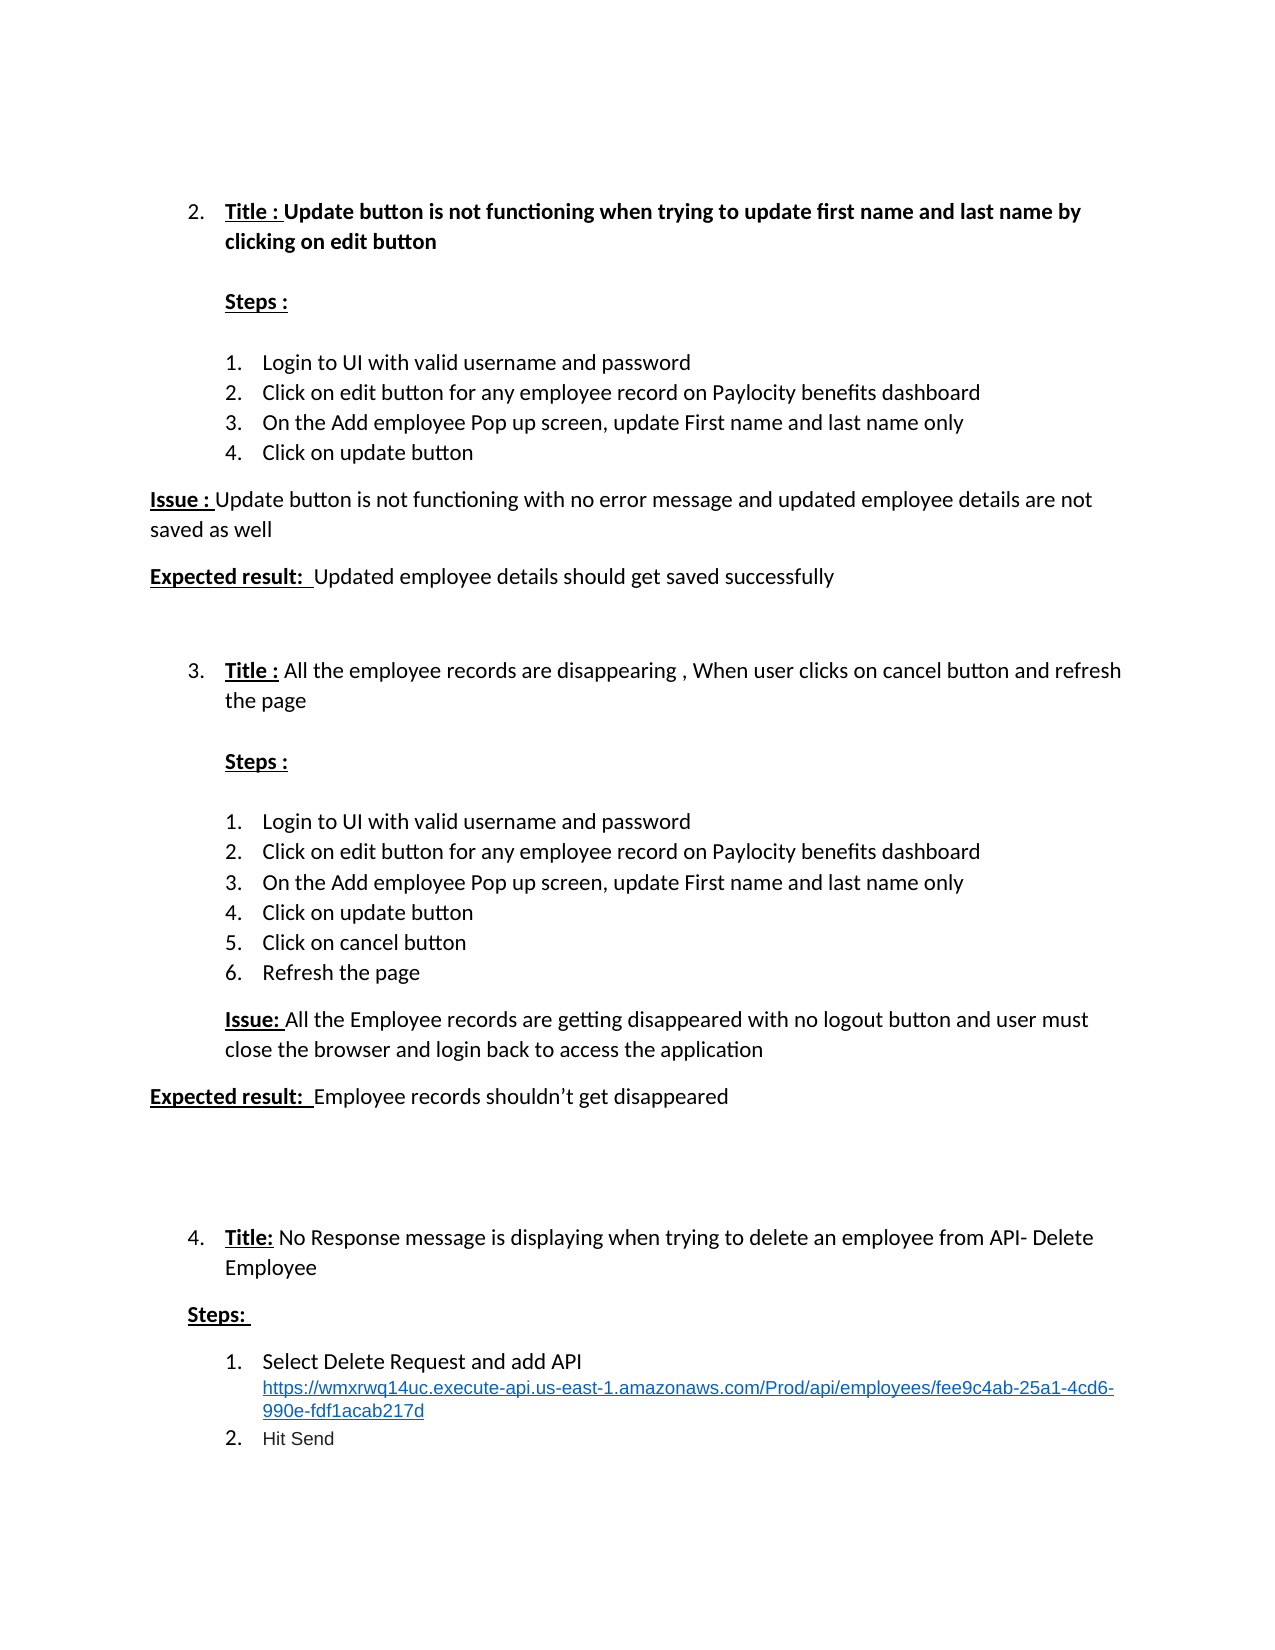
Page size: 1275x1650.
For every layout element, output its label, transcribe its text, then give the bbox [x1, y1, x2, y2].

list Click on update button [225, 898, 1125, 926]
text Issue: All the Employee records are getting disappeared with no logout button and user must close the browser and login back to access the application [225, 1005, 1125, 1063]
list Steps : [225, 747, 1125, 775]
list Login to UI with valid username and password [225, 348, 1125, 376]
list Title : Update button is not functioning when trying to update first name and last name by clicking on edit button [187, 197, 1125, 255]
list Click on edit button for any employee record on Paylocity benefits dashboard [225, 837, 1125, 866]
list Login to UI with valid username and password [225, 807, 1125, 835]
list Click on cancel button [225, 928, 1125, 956]
list On the Add employee Pop up screen, update First name and last name only [225, 408, 1125, 436]
list Click on update button [225, 438, 1125, 467]
text Expected result: Employee records shouldn’t get disappeared [150, 1082, 1125, 1110]
list Hit Send [225, 1423, 1125, 1451]
list Refresh the page [225, 958, 1125, 986]
text Expected result: Updated employee details should get saved successfully [150, 562, 1125, 591]
list On the Add employee Pop up screen, update First name and last name only [225, 868, 1125, 896]
text Steps: [187, 1300, 1125, 1328]
text Issue : Update button is not functioning with no error message and updated employee details are not saved as well [150, 485, 1125, 544]
list Select Delete Request and add API https://wmxrwq14uc.execute-api.us-east-1.amazonaws.com/Prod/api/employees/fee9c4ab-25a1-4cd6-990e-fdf1acab217d [225, 1347, 1125, 1421]
list Click on edit button for any employee record on Paylocity benefits dashboard [225, 378, 1125, 406]
list Title: No Response message is displaying when trying to delete an employee from API- Delete Employee [187, 1223, 1125, 1281]
list Steps : [225, 287, 1125, 316]
list Title : All the employee records are disappearing , When user clicks on cancel button and refresh the page [187, 656, 1125, 714]
